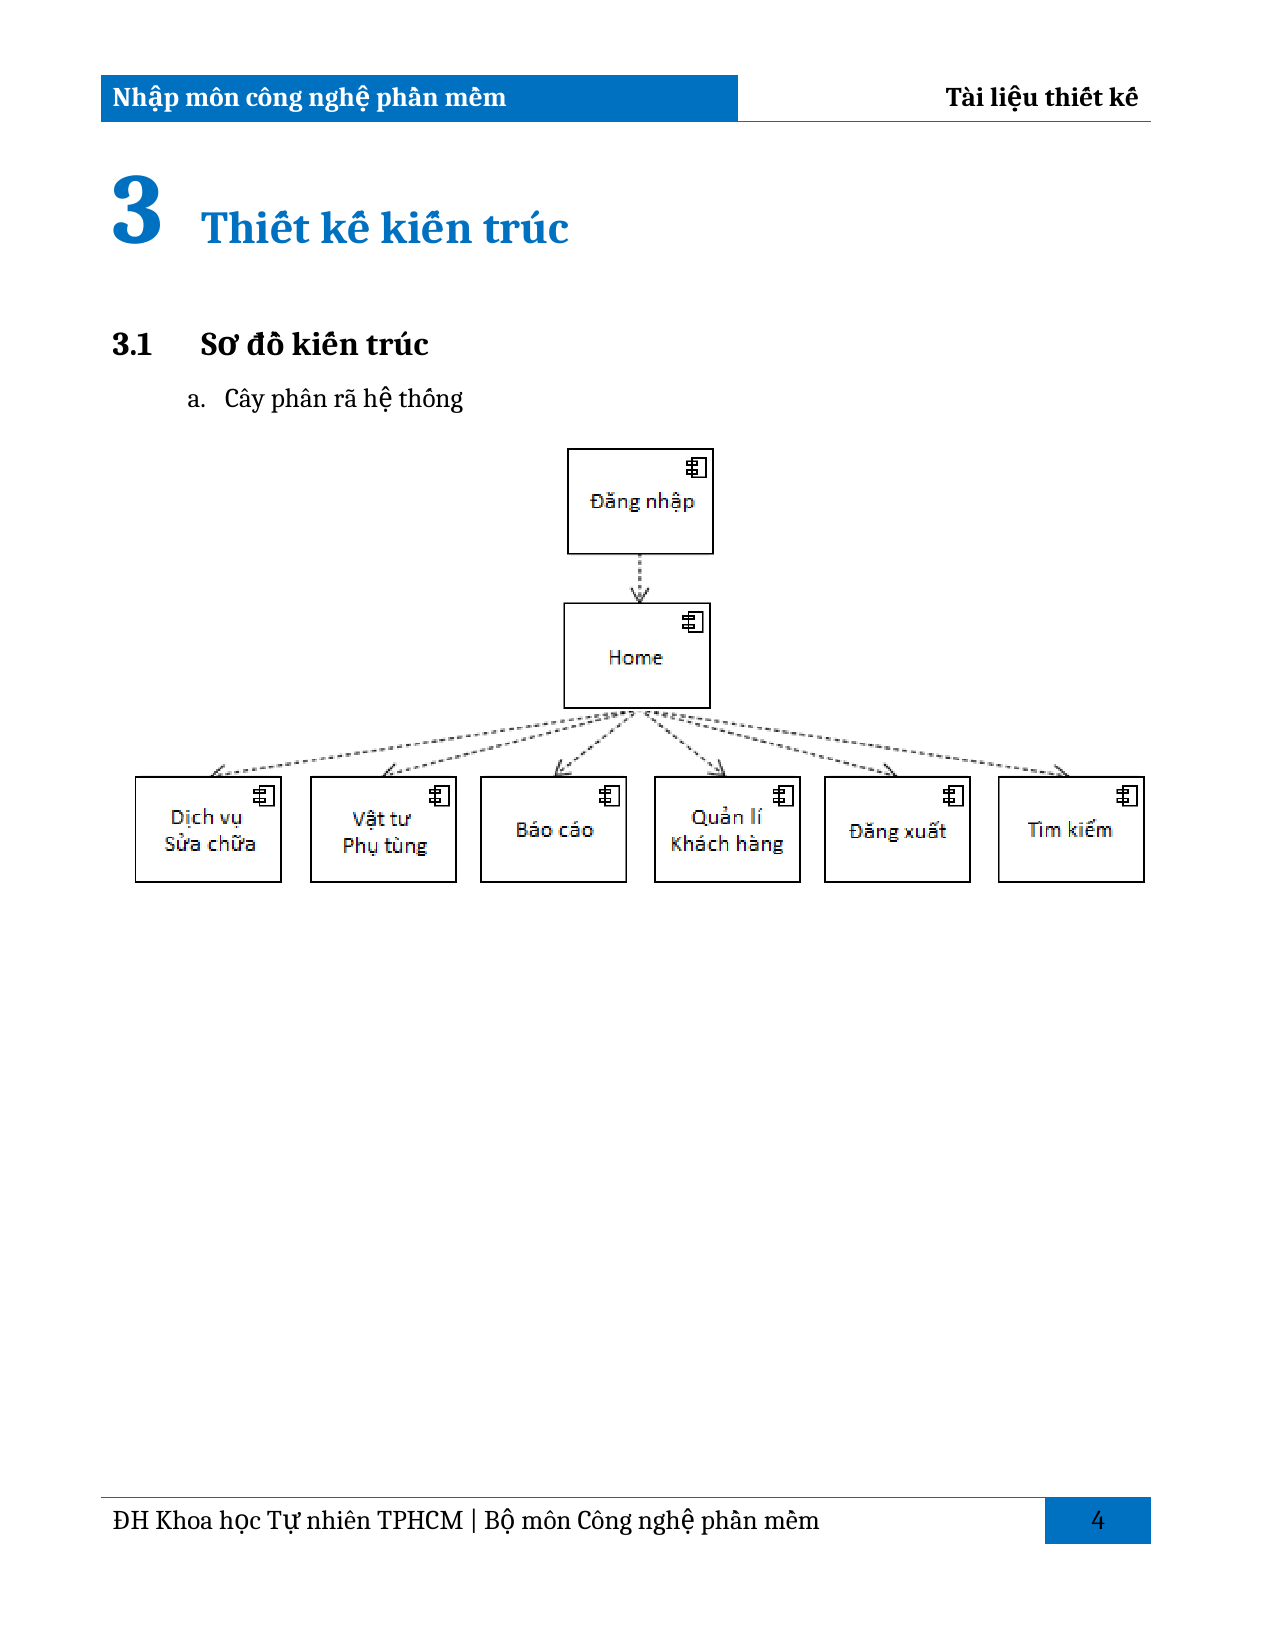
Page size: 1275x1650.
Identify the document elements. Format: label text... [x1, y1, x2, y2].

list Cây phân rã hệ thống [187, 383, 1162, 414]
subtitle Sơ đồ kiến trúc [112, 326, 1162, 364]
picture [112, 430, 1163, 893]
subtitle Thiết kế kiến trúc [112, 153, 1162, 268]
